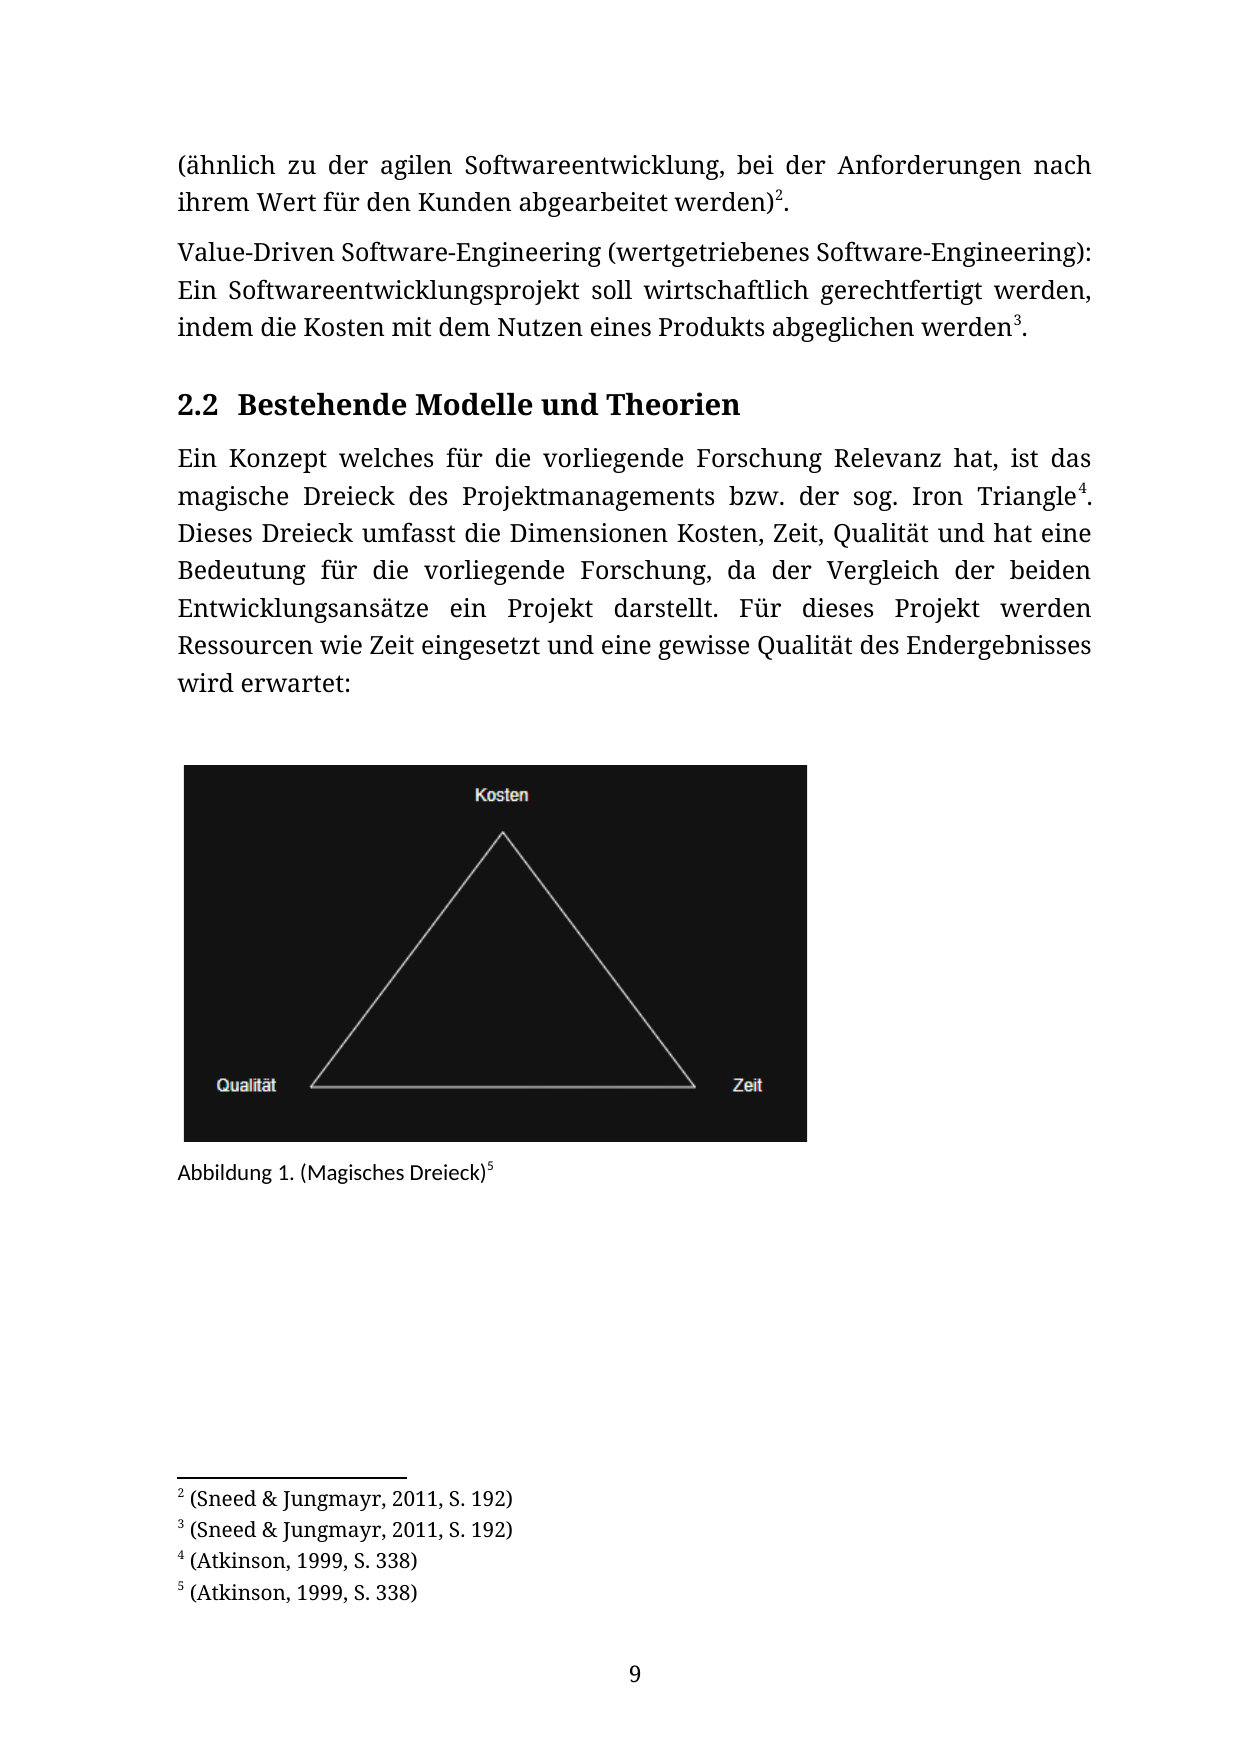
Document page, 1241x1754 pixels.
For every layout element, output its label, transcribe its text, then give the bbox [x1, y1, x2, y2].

text Ein Konzept welches für die vorliegende Forschung Relevanz hat, ist das magische Dreieck des Projektmanagements bzw. der sog. Iron Triangle. Dieses Dreieck umfasst die Dimensionen Kosten, Zeit, Qualität und hat eine Bedeutung für die vorliegende Forschung, da der Vergleich der beiden Entwicklungsansätze ein Projekt darstellt. Für dieses Projekt werden Ressourcen wie Zeit eingesetzt und eine gewisse Qualität des Endergebnisses wird erwartet: [177, 441, 1092, 699]
text Value-Driven Software-Engineering (wertgetriebenes Software-Engineering): Ein Softwareentwicklungsprojekt soll wirtschaftlich gerechtfertigt werden, indem die Kosten mit dem Nutzen eines Produkts abgeglichen werden. [177, 235, 1092, 344]
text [177, 148, 1092, 219]
subtitle Bestehende Modelle und Theorien [177, 385, 1033, 424]
picture [183, 765, 808, 1142]
